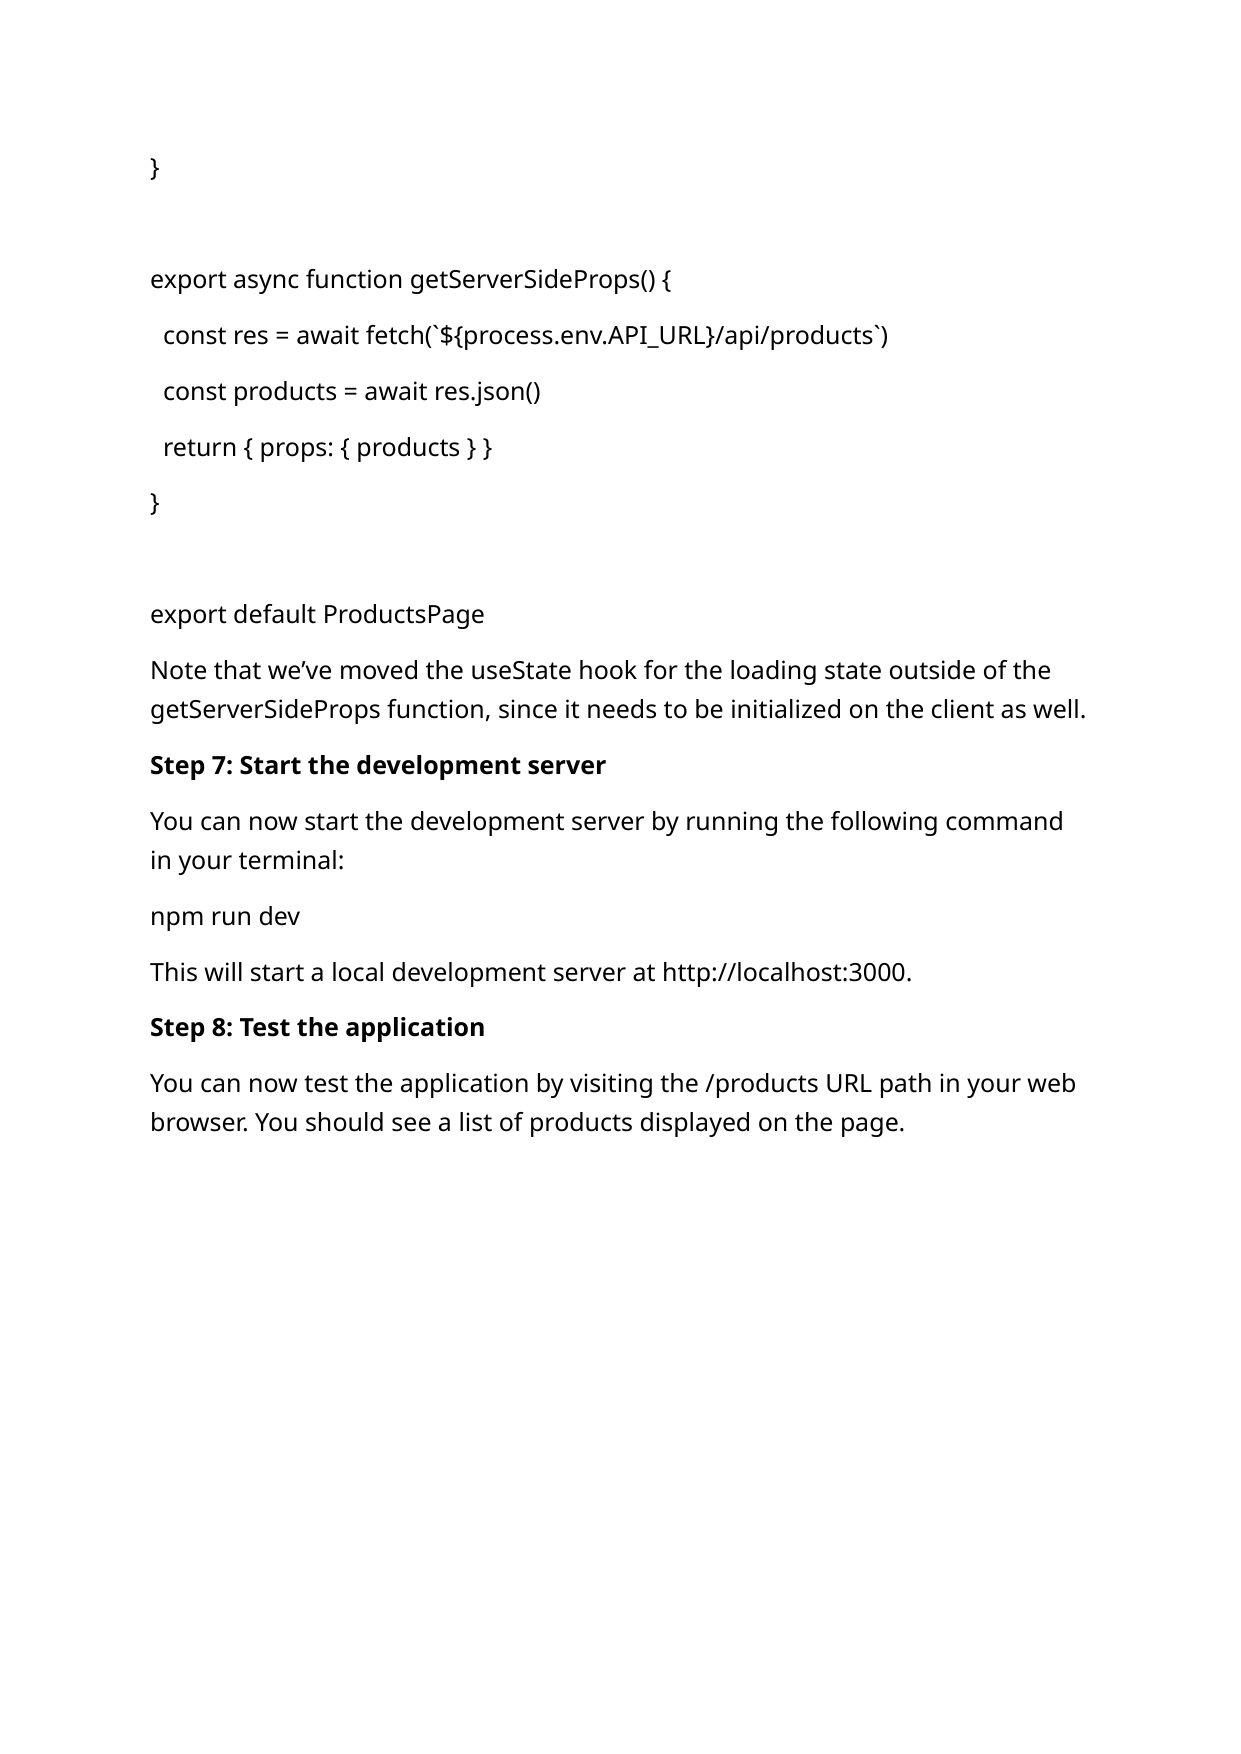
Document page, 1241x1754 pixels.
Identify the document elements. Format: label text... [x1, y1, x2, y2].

text } [150, 485, 1090, 519]
text Note that we’ve moved the useState hook for the loading state outside of the getServerSideProps function, since it needs to be initialized on the client as well. [150, 652, 1090, 726]
text export async function getServerSideProps() { [150, 262, 1090, 296]
text Step 7: Start the development server [150, 747, 1090, 782]
text export default ProductsPage [150, 597, 1090, 631]
text const res = await fetch(`${process.env.API_URL}/api/products`) [150, 317, 1090, 352]
text You can now test the application by visiting the /products URL path in your web browser. You should see a list of products displayed on the page. [150, 1066, 1090, 1139]
text const products = await res.json() [150, 373, 1090, 407]
text Step 8: Test the application [150, 1010, 1090, 1044]
text npm run dev [150, 898, 1090, 932]
text This will start a local development server at http://localhost:3000. [150, 954, 1090, 988]
text You can now start the development server by running the following command in your terminal: [150, 803, 1090, 877]
text } [150, 150, 1090, 184]
text return { props: { products } } [150, 429, 1090, 463]
